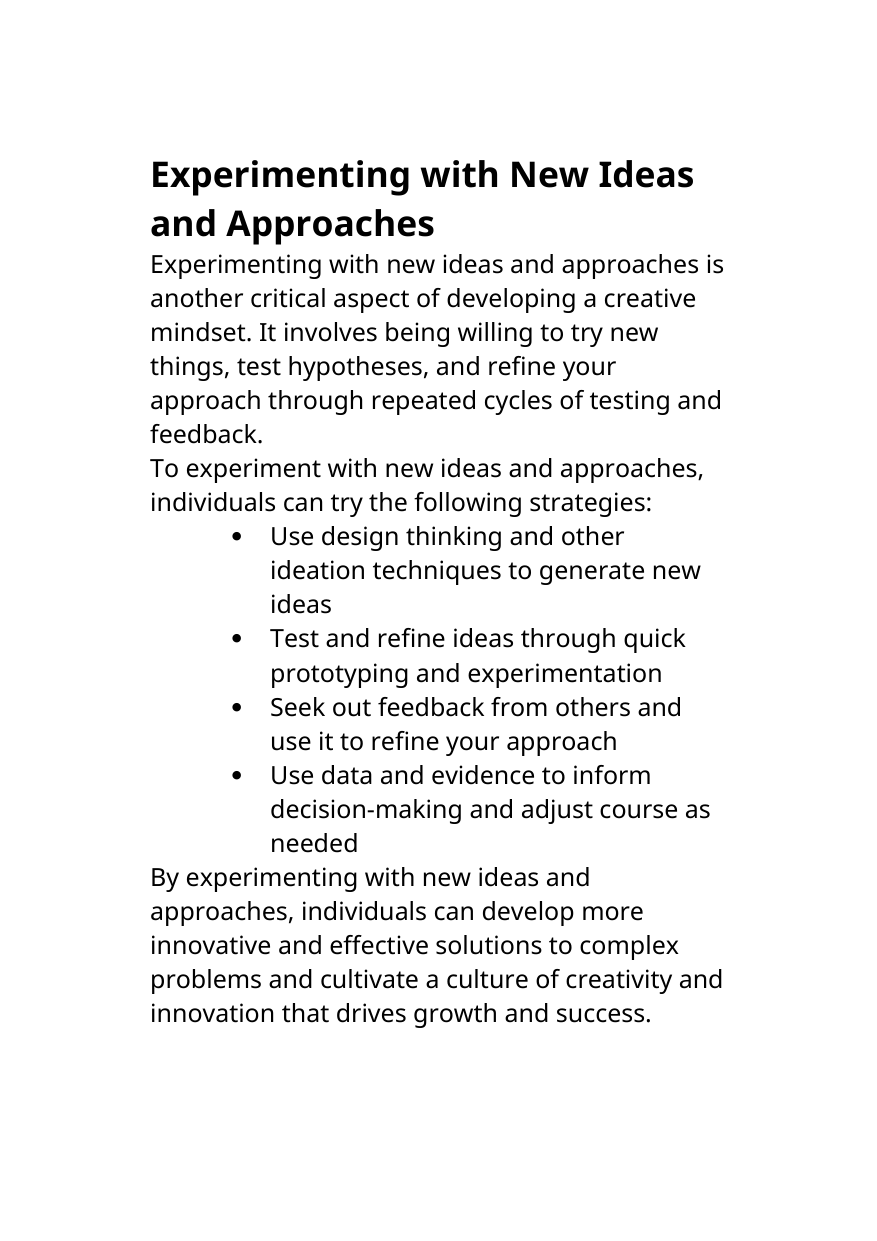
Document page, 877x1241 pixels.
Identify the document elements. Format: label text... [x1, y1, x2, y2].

subtitle Experimenting with New Ideas and Approaches [150, 150, 727, 246]
text To experiment with new ideas and approaches, individuals can try the following strategies: [150, 451, 727, 519]
list Use data and evidence to inform decision-making and adjust course as needed [232, 757, 727, 859]
list Test and refine ideas through quick prototyping and experimentation [232, 621, 727, 689]
list Seek out feedback from others and use it to refine your approach [232, 689, 727, 757]
list Use design thinking and other ideation techniques to generate new ideas [232, 519, 727, 621]
text Experimenting with new ideas and approaches is another critical aspect of developing a creative mindset. It involves being willing to try new things, test hypotheses, and refine your approach through repeated cycles of testing and feedback. [150, 246, 727, 451]
text By experimenting with new ideas and approaches, individuals can develop more innovative and effective solutions to complex problems and cultivate a culture of creativity and innovation that drives growth and success. [150, 859, 727, 1030]
